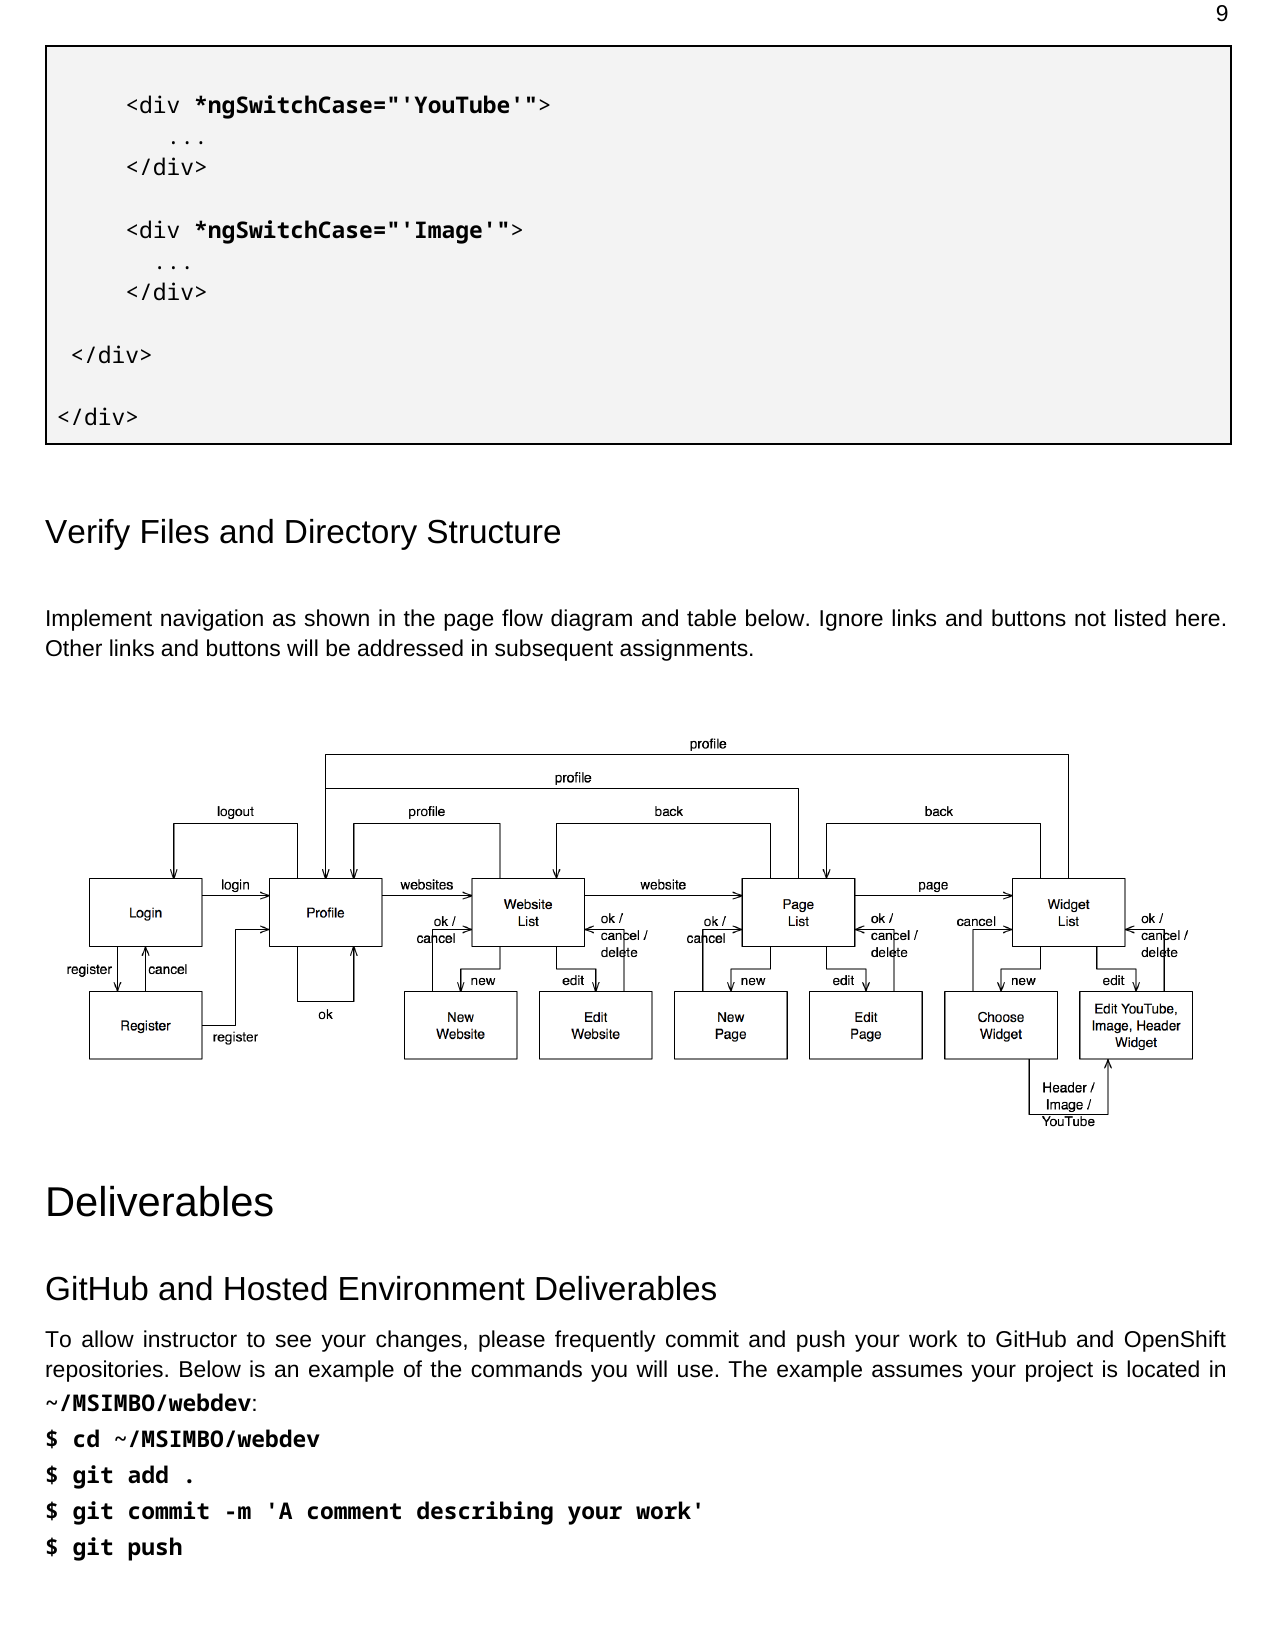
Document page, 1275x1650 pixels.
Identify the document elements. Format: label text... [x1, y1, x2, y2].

text $ git add . [45, 1459, 1228, 1491]
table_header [47, 47, 1230, 443]
text Implement navigation as shown in the page flow diagram and table below. Ignore links and buttons not listed here. Other links and buttons will be addressed in subsequent assignments. [45, 605, 1228, 662]
subtitle Verify Files and Directory Structure [45, 513, 1228, 551]
text To allow instructor to see your changes, please frequently commit and push your work to GitHub and OpenShift repositories. Below is an example of the commands you will use. The example assumes your project is located in ~/MSIMBO/webdev: [45, 1326, 1228, 1419]
text $ cd ~/MSIMBO/webdev [45, 1423, 1228, 1454]
text $ git commit -m 'A comment describing your work' [45, 1495, 1228, 1526]
subtitle GitHub and Hosted Environment Deliverables [45, 1269, 1228, 1308]
subtitle Deliverables [45, 1177, 1228, 1225]
text $ git push [45, 1531, 1228, 1562]
picture [45, 698, 1200, 1131]
